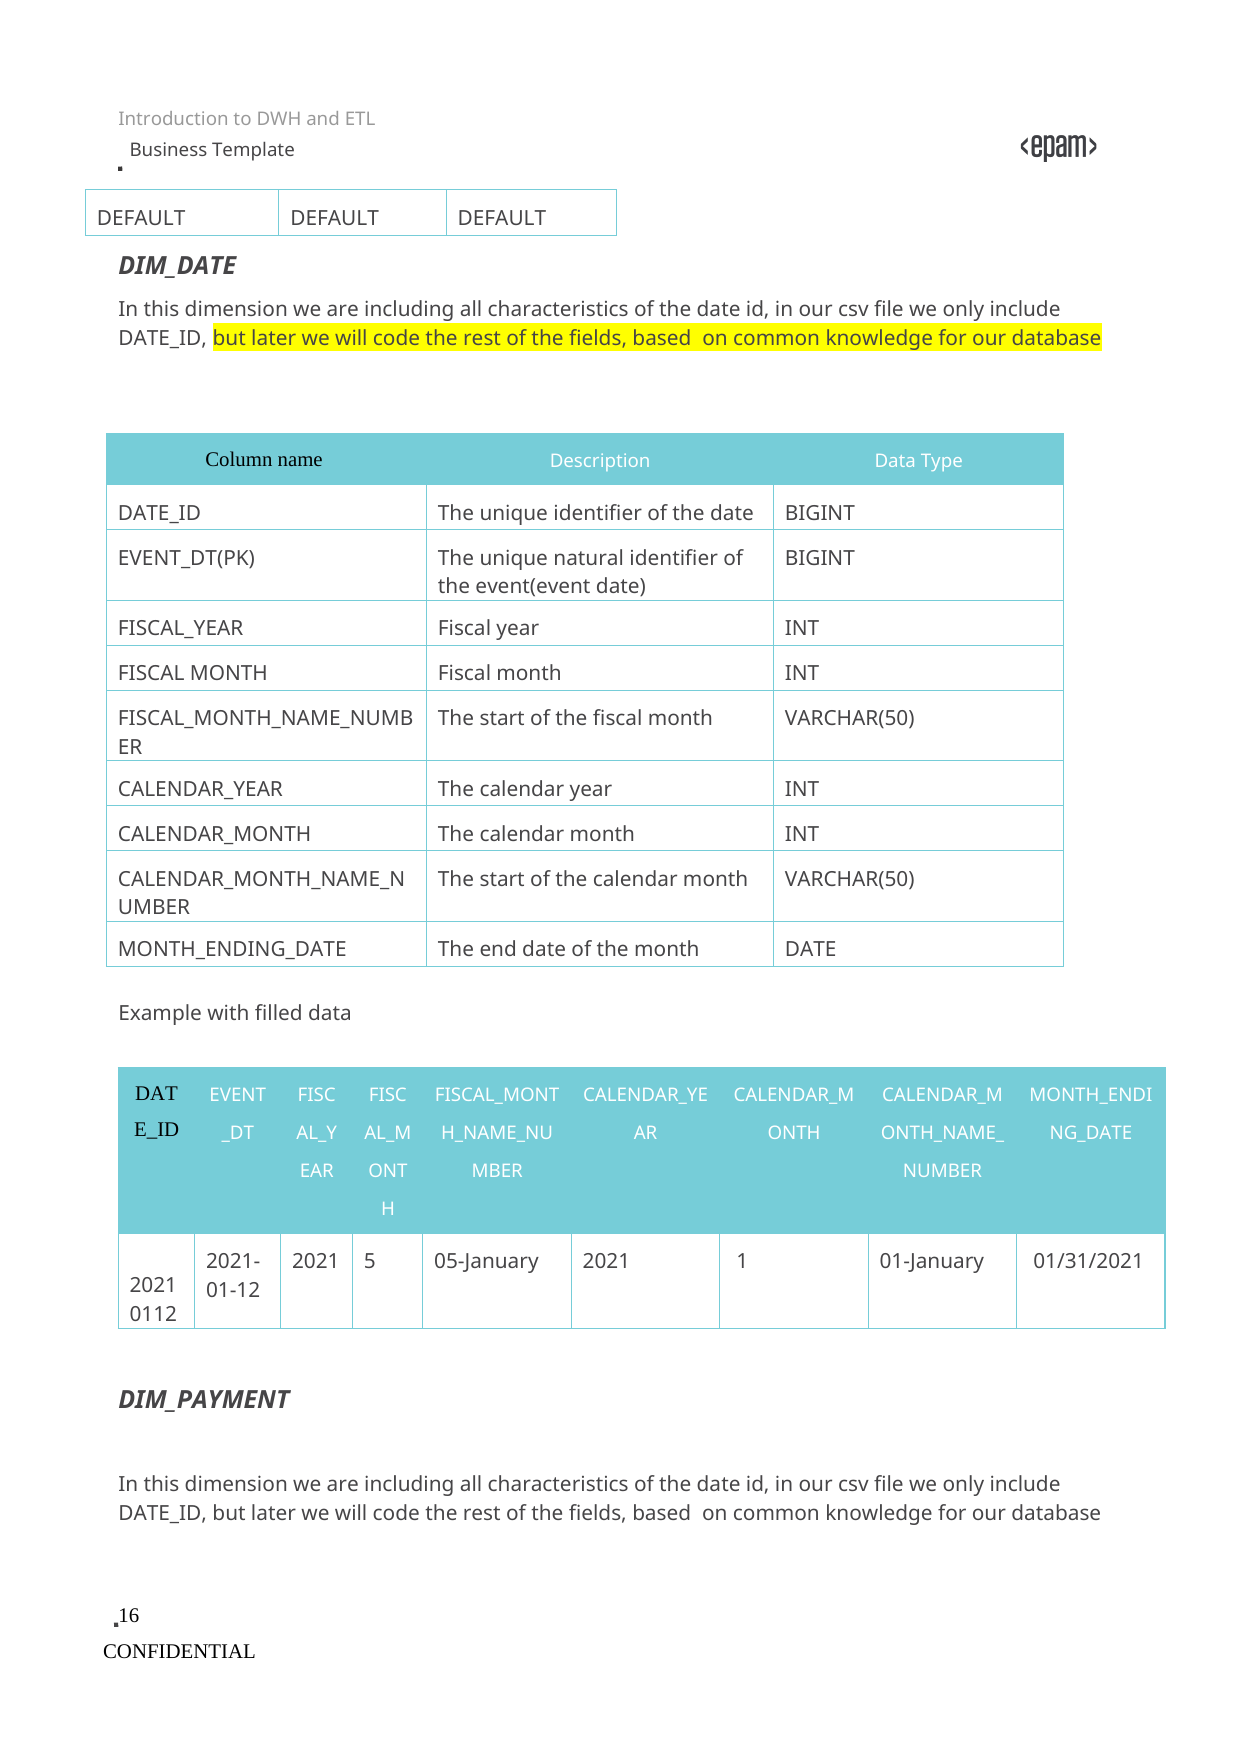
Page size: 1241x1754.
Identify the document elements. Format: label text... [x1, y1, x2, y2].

text In this dimension we are including all characteristics of the date id, in our csv file we only include DATE_ID, but later we will code the rest of the fields, based on common knowledge for our database [118, 1469, 1152, 1526]
text DIM_DATE [118, 248, 1152, 282]
picture [1020, 135, 1097, 162]
text In this dimension we are including all characteristics of the date id, in our csv file we only include DATE_ID, but later we will code the rest of the fields, based on common knowledge for our database [118, 294, 1152, 351]
text DIM_PAYMENT [118, 1382, 1152, 1416]
text Example with filled data [118, 446, 1152, 1026]
